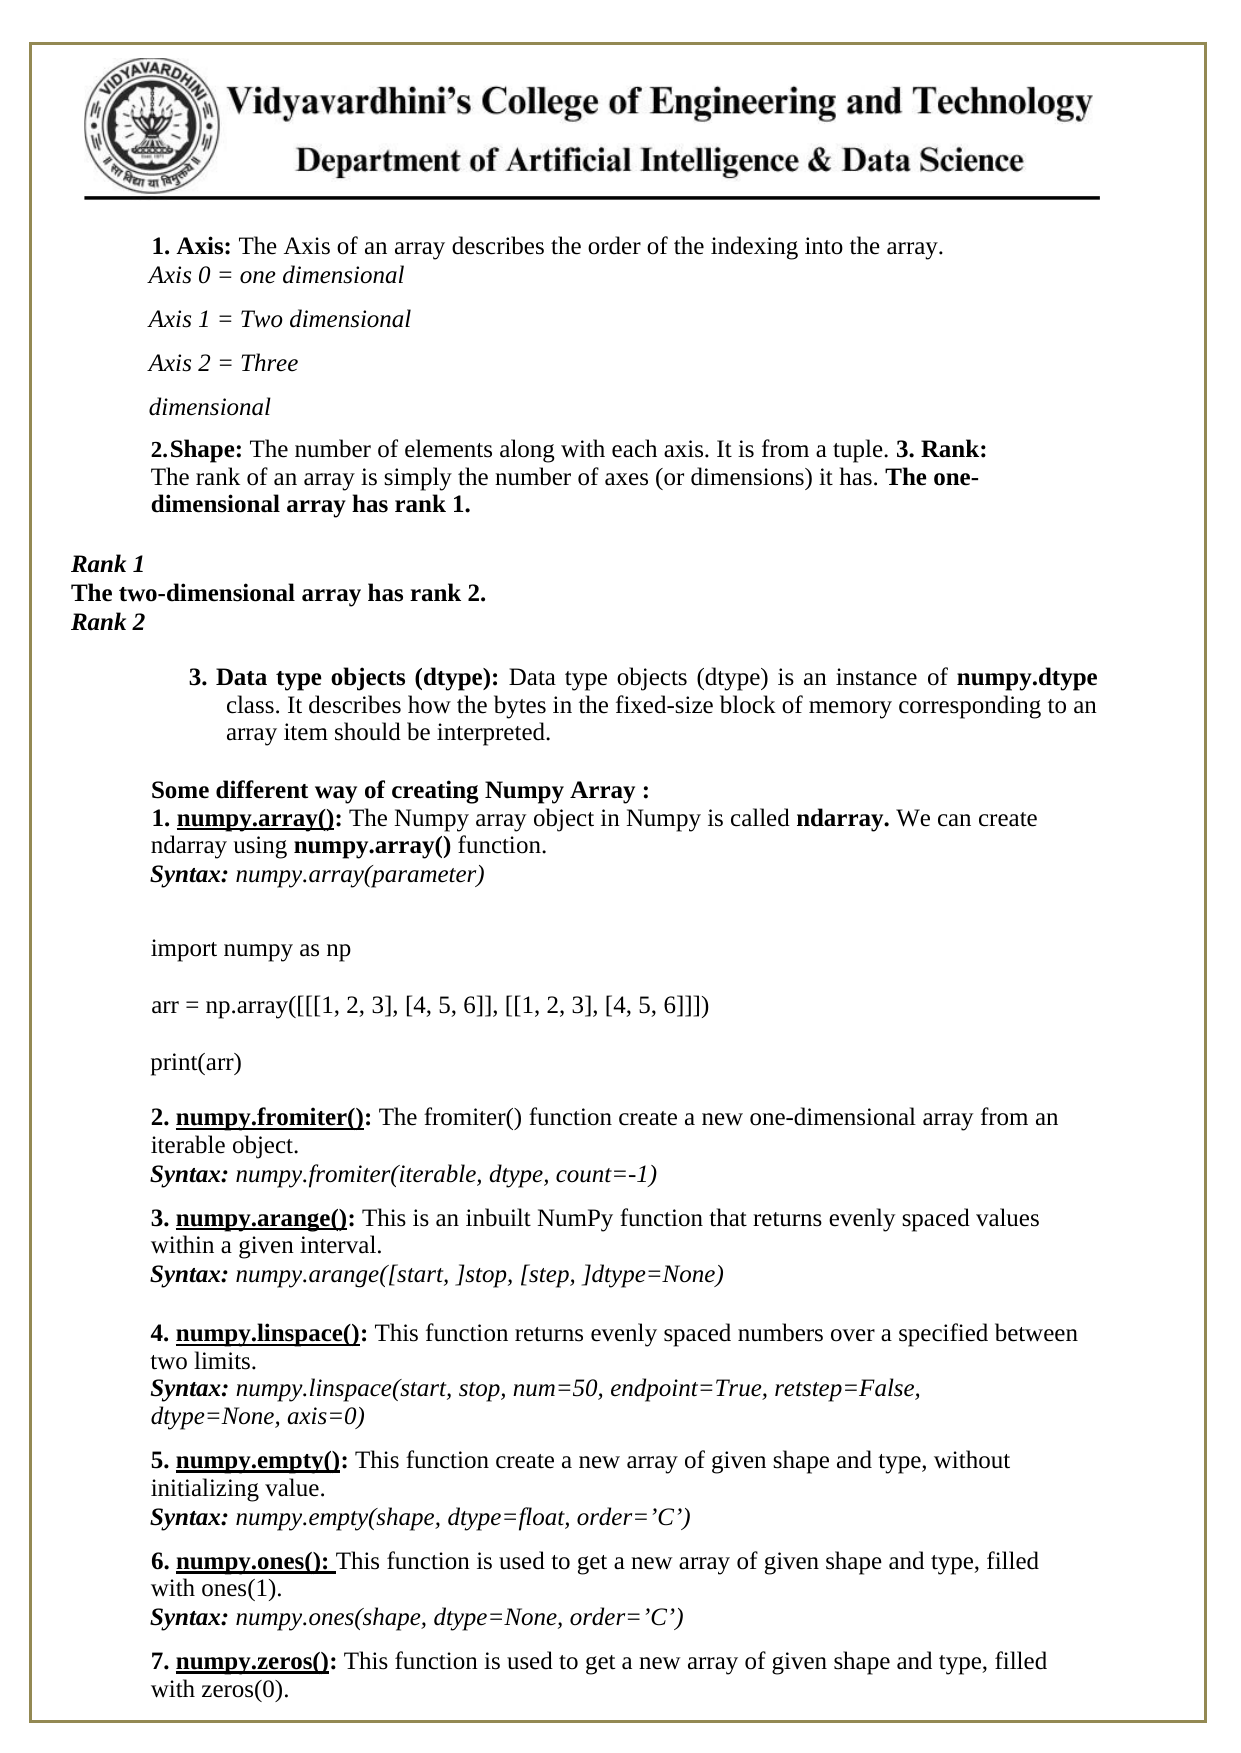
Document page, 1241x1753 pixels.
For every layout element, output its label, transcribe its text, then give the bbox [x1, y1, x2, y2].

list numpy.array(): The Numpy array object in Numpy is called ndarray. We can create ndarray using numpy.array() function. [151, 804, 1038, 859]
text Syntax: numpy.empty(shape, dtype=float, order=’C’) [150, 1502, 1204, 1531]
text arr = np.array([[[1, 2, 3], [4, 5, 6]], [[1, 2, 3], [4, 5, 6]]]) [151, 990, 1204, 1019]
text import numpy as np [151, 933, 1204, 962]
text Syntax: numpy.arange([start, ]stop, [step, ]dtype=None) [150, 1259, 1204, 1288]
text print(arr) [150, 1047, 1204, 1076]
list numpy.empty(): This function create a new array of given shape and type, without initializing value. [151, 1447, 1011, 1502]
list numpy.linspace(): This function returns evenly spaced numbers over a specified between two limits. [150, 1320, 1078, 1375]
subtitle The two-dimensional array has rank 2. [71, 578, 1204, 607]
text Syntax: numpy.ones(shape, dtype=None, order=’C’) [150, 1602, 1204, 1631]
text Rank 1 [71, 549, 1081, 578]
list numpy.zeros(): This function is used to get a new array of given shape and type, filled with zeros(0). [151, 1648, 1047, 1703]
text Syntax: numpy.array(parameter) [150, 859, 1204, 888]
list numpy.arange(): This is an inbuilt NumPy function that returns evenly spaced values within a given interval. [151, 1204, 1040, 1259]
list Axis: The Axis of an array describes the order of the indexing into the array. [151, 232, 1204, 260]
list Data type objects (dtype): Data type objects (dtype) is an instance of numpy.dtype class. It describes how the bytes in the fixed-size block of memory corresponding to an array item should be interpreted. [189, 664, 1098, 746]
text Syntax: numpy.linspace(start, stop, num=50, endpoint=True, retstep=False, dtype=None, axis=0) [150, 1375, 1058, 1430]
text Axis 0 = one dimensional Axis 1 = Two dimensional Axis 2 = Three dimensional [149, 260, 428, 421]
list numpy.fromiter(): The fromiter() function create a new one-dimensional array from an iterable object. [151, 1104, 1058, 1159]
picture [84, 58, 1100, 201]
subtitle Some different way of creating Numpy Array : [151, 776, 1204, 804]
list Shape: The number of elements along with each axis. It is from a tuple. 3. Rank: The rank of an array is simply the number of axes (or dimensions) it has. The one- dimensional array has rank 1. [151, 436, 989, 518]
text Syntax: numpy.fromiter(iterable, dtype, count=-1) [150, 1159, 1204, 1188]
subtitle Rank 2 [71, 607, 1081, 636]
list numpy.ones(): This function is used to get a new array of given shape and type, filled with ones(1). [151, 1547, 1039, 1602]
